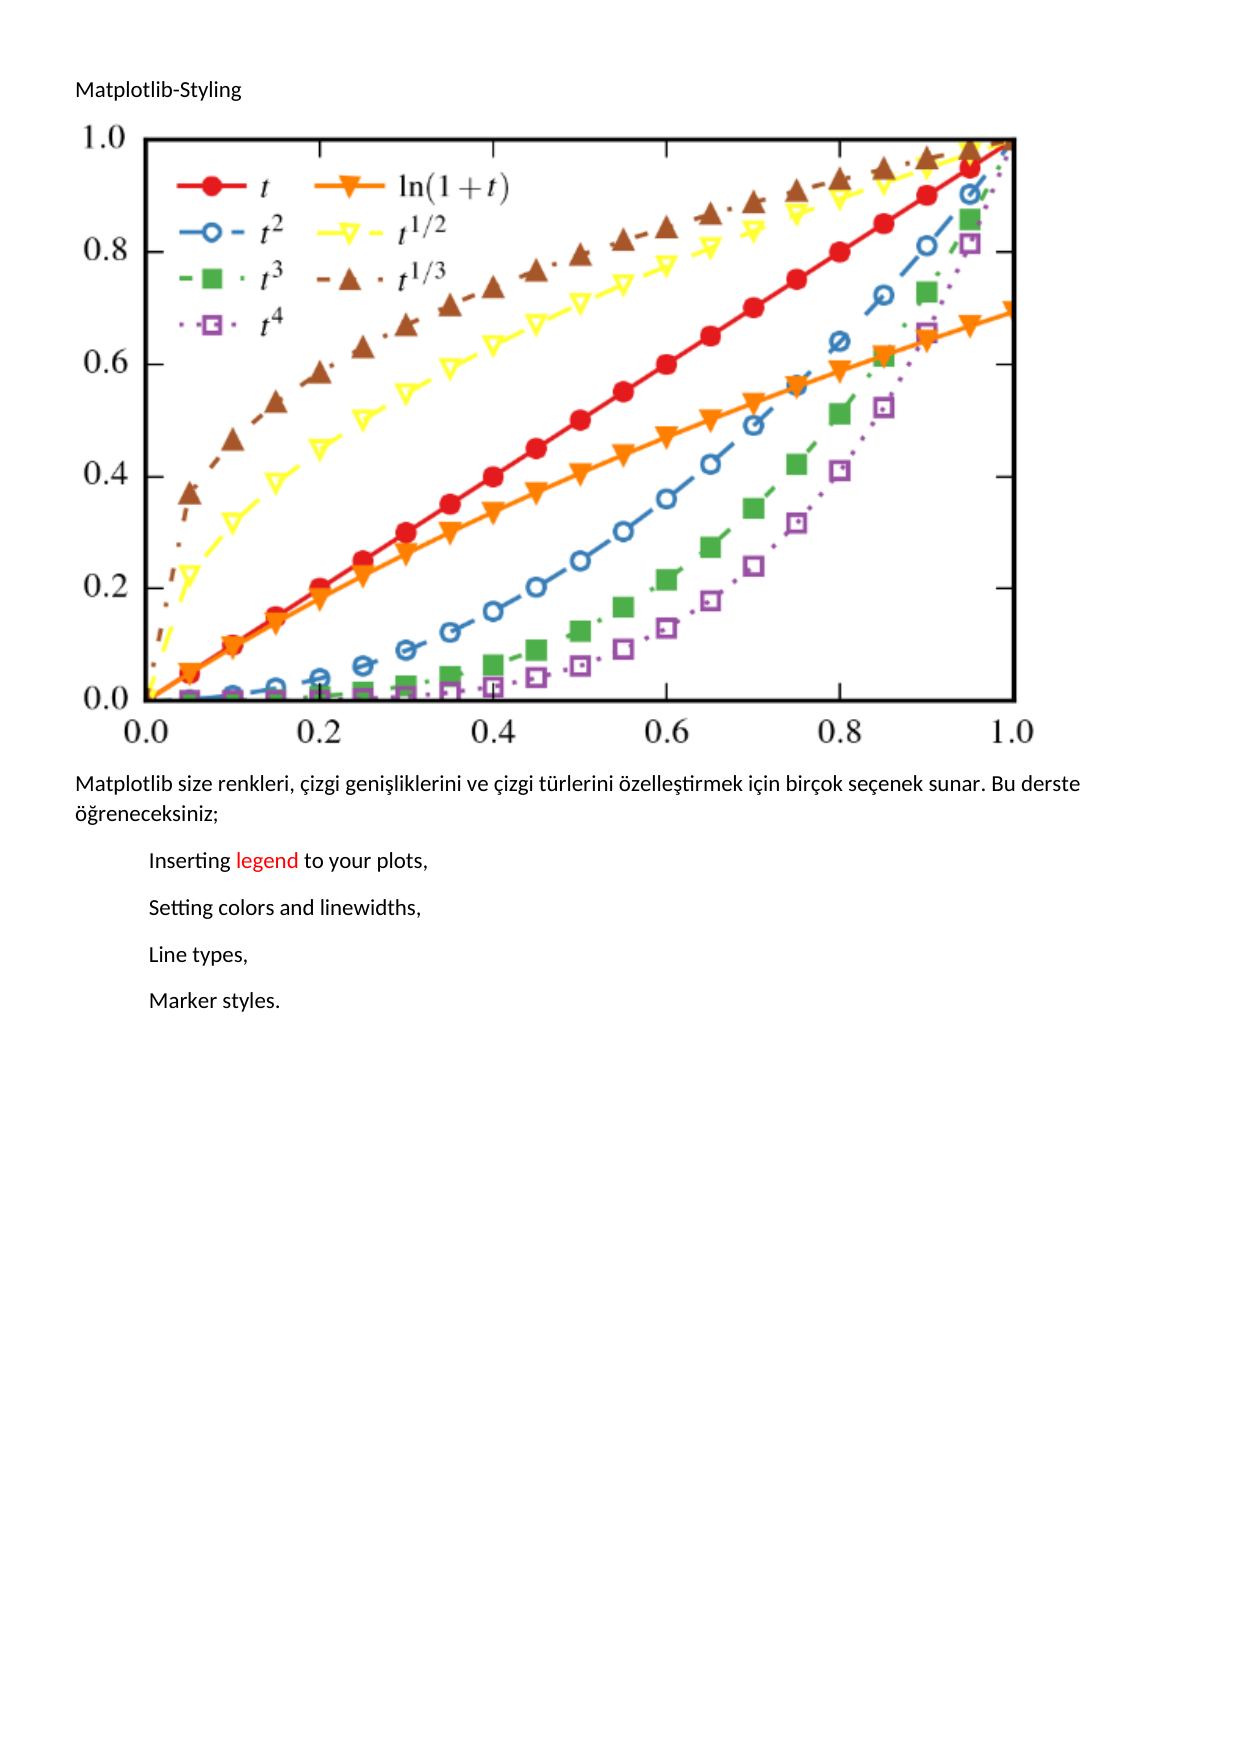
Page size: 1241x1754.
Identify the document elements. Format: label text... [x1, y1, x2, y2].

text Marker styles. [75, 987, 1165, 1015]
text Matplotlib size renkleri, çizgi genişliklerini ve çizgi türlerini özelleştirmek için birçok seçenek sunar. Bu derste öğreneceksiniz; [75, 769, 1165, 827]
picture [75, 121, 1037, 751]
text Matplotlib-Styling [75, 75, 1165, 103]
text Line types, [75, 940, 1165, 968]
text Setting colors and linewidths, [75, 893, 1165, 921]
text Inserting legend to your plots, [75, 846, 1165, 874]
